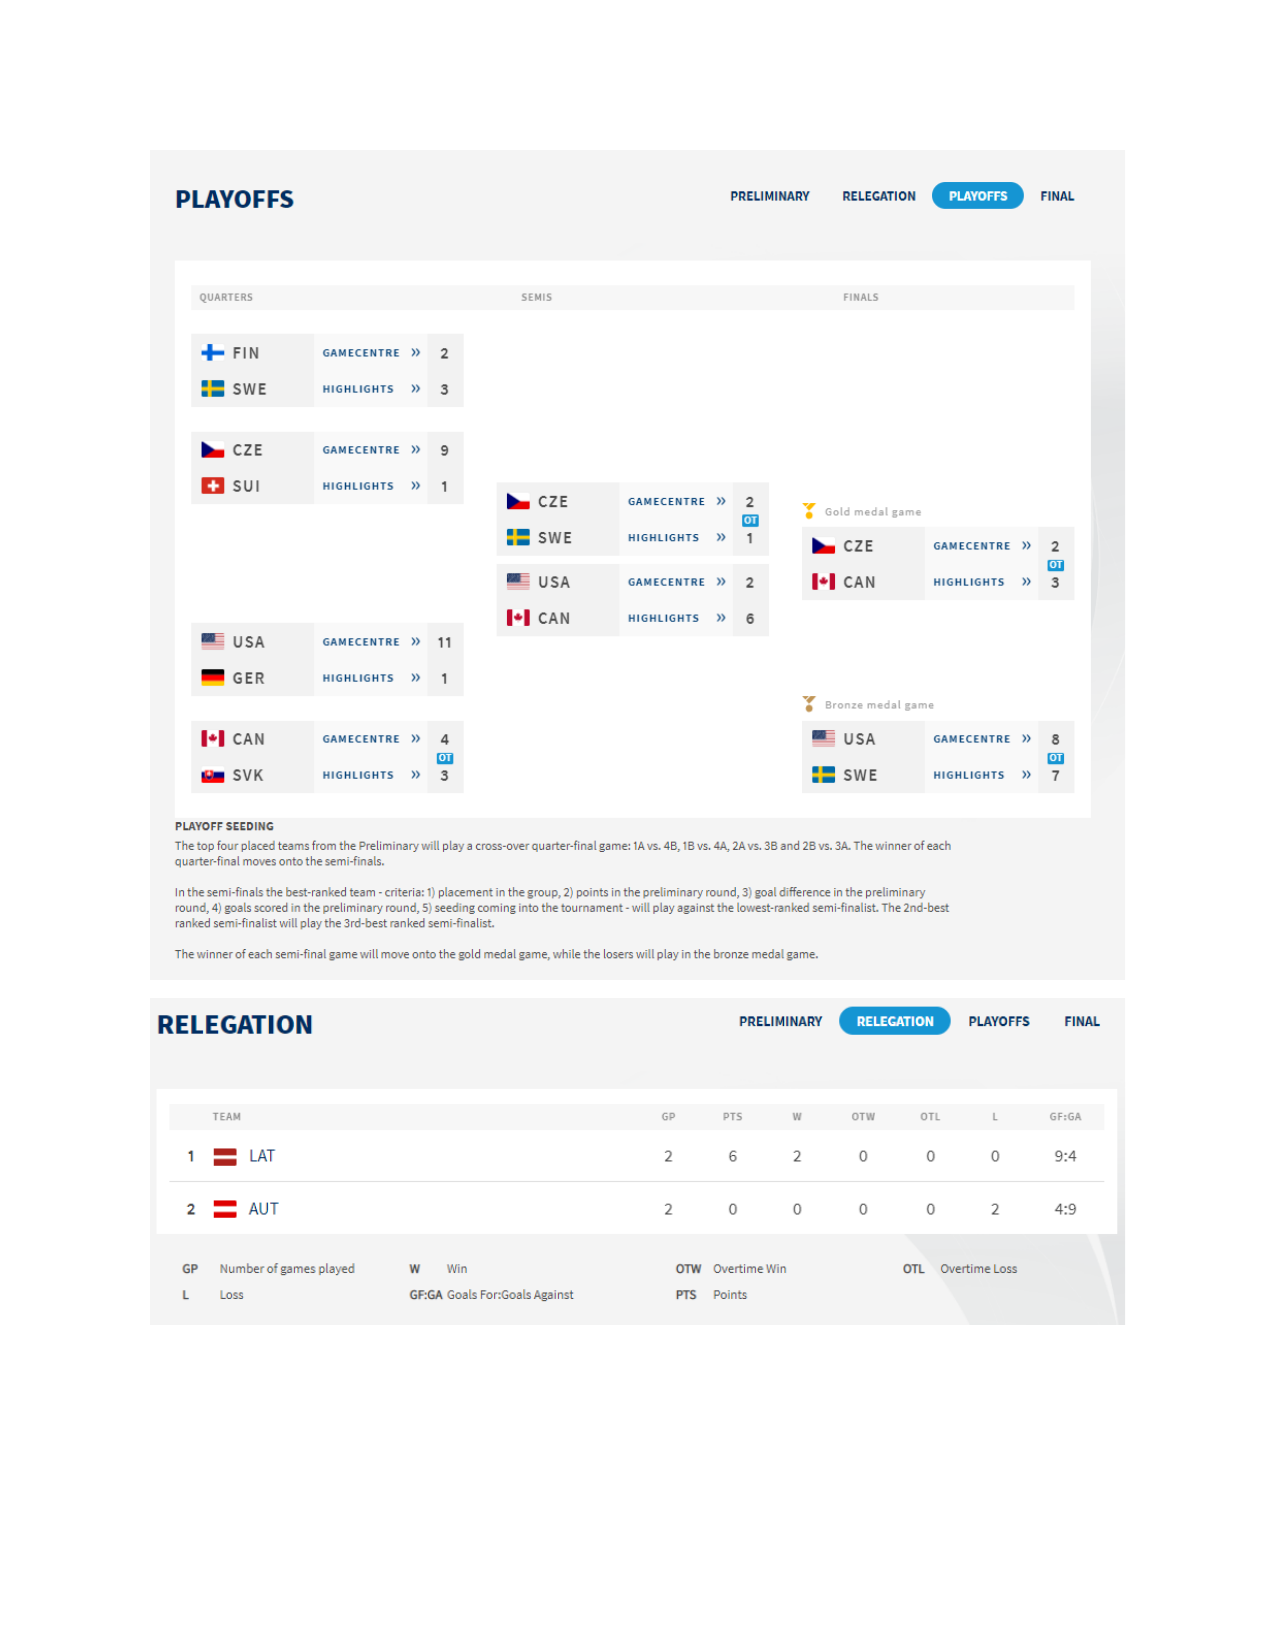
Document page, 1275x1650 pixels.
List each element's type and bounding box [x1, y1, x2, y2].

picture [150, 150, 1125, 980]
picture [150, 998, 1125, 1325]
